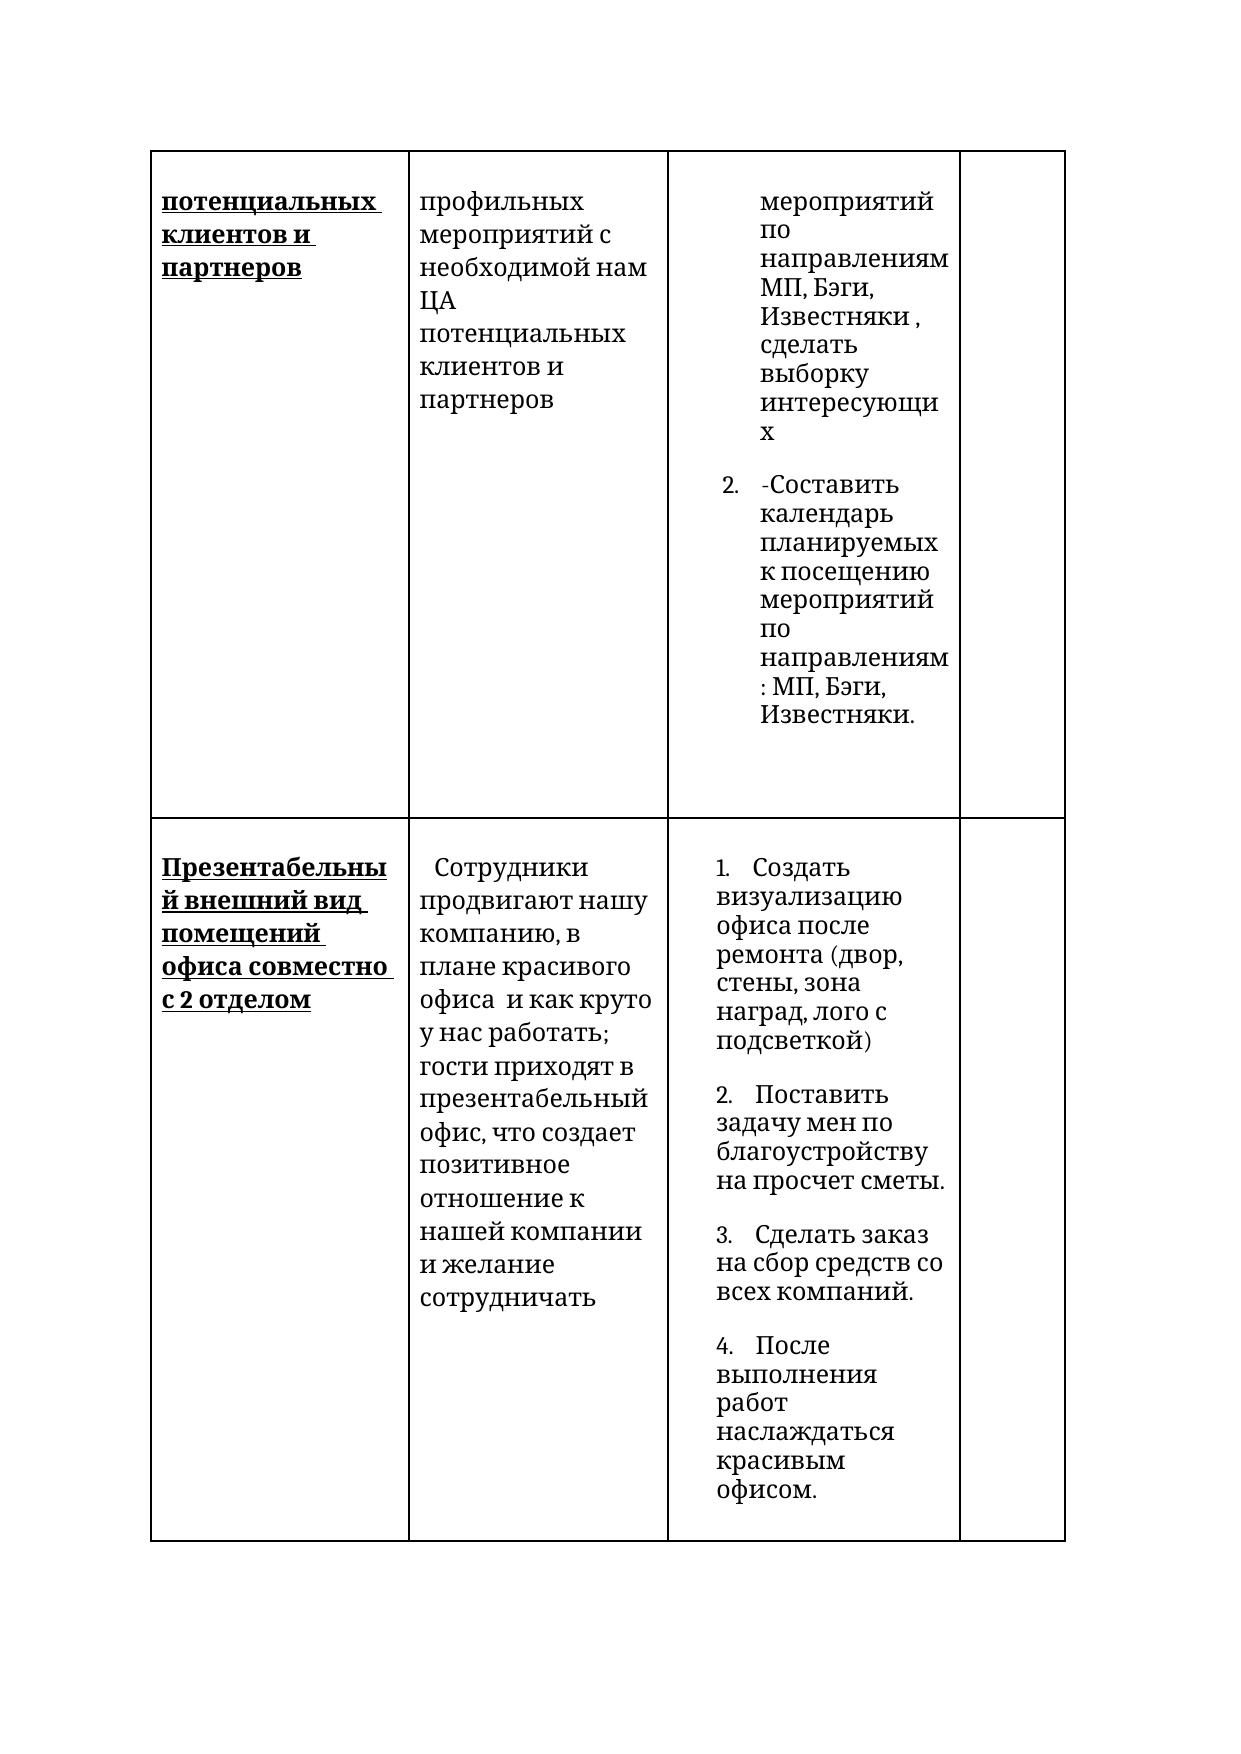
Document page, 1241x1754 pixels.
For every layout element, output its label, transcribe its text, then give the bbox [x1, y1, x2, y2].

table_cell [152, 152, 408, 817]
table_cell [669, 152, 959, 817]
table_cell Сотрудники продвигают нашу компанию, в плане красивого офиса и как круто у нас работать; гости приходят в презентабельный офис, что создает позитивное отношение к нашей компании и желание сотрудничать [410, 819, 667, 1540]
table_cell [961, 819, 1064, 1540]
table_cell [961, 152, 1064, 817]
table_cell 1. Создать визуализацию офиса после ремонта (двор, стены, зона наград, лого с подсветкой) 2. Поставить задачу мен по благоустройству на просчет сметы. 3. Сделать заказ на сбор средств со всех компаний. 4. После выполнения работ наслаждаться красивым офисом. [669, 819, 959, 1540]
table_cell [410, 152, 667, 817]
table_cell Презентабельный внешний вид помещений офиса совместно с 2 отделом [152, 819, 408, 1540]
